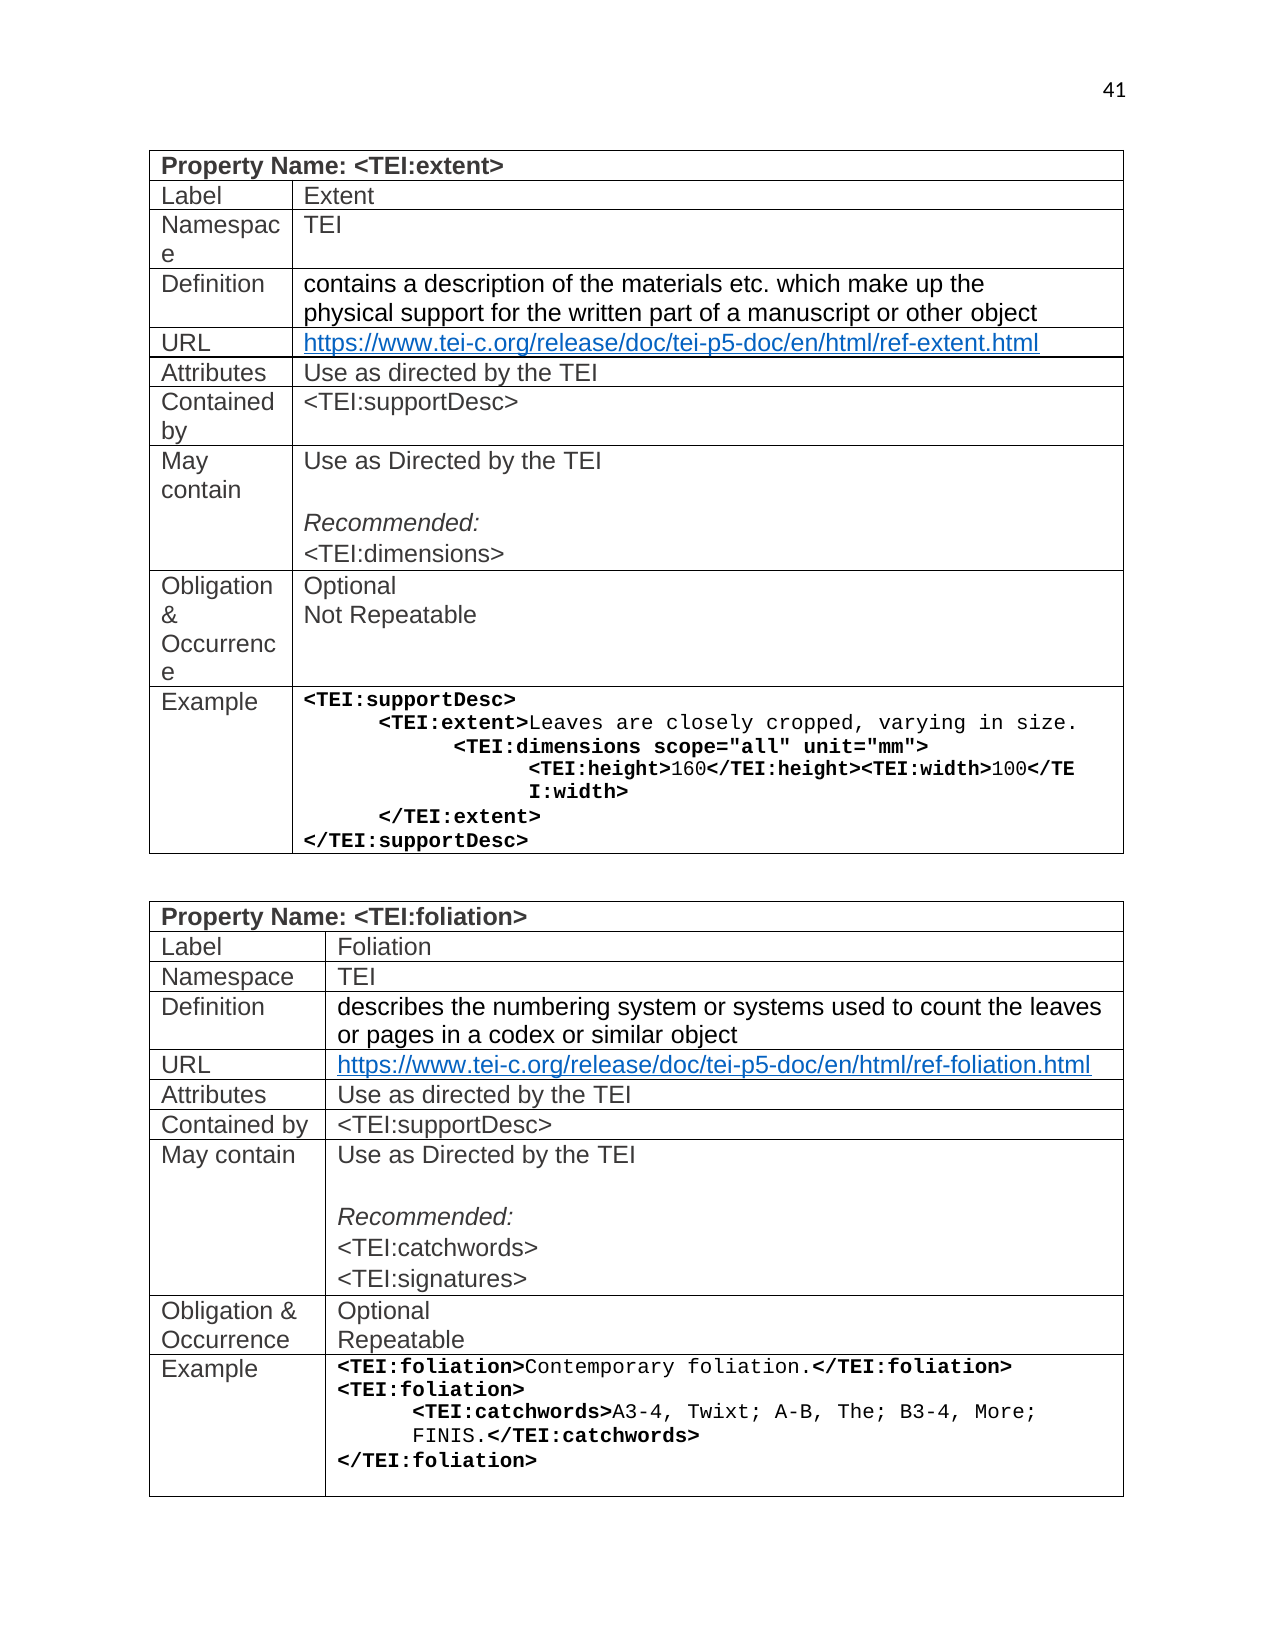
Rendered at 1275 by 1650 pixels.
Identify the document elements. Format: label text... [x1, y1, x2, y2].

table_cell Foliation [326, 932, 1123, 961]
table_cell Obligation & Occurrenc e [150, 571, 292, 686]
table_cell May contain [150, 1140, 325, 1295]
table_cell Namespace [150, 962, 325, 991]
table_cell Namespac e [150, 210, 292, 268]
table_cell <TEI:foliation>Contemporary foliation.</TEI:foliation> <TEI:foliation> <TEI:catchwords>A3-4, Twixt; A-B, The; B3-4, More; FINIS.</TEI:catchwords> </TEI:foliation> [326, 1355, 1123, 1496]
table_cell Definition [150, 992, 325, 1049]
table_header Property Name: <TEI:foliation> [150, 902, 1123, 931]
table_cell Optional Repeatable [326, 1296, 1123, 1353]
table_cell contains a description of the materials etc. which make up the physical support for the written part of a manuscript or other object [293, 269, 1123, 327]
table_cell Contained by [150, 1110, 325, 1139]
table_cell May contain [150, 446, 292, 570]
table_cell TEI [326, 962, 1123, 991]
table_cell https://www.tei-c.org/release/doc/tei-p5-doc/en/html/ref-extent.html [293, 328, 1123, 356]
table_cell Use as directed by the TEI [293, 358, 1123, 386]
table_cell <TEI:supportDesc> [293, 387, 1123, 445]
table_cell Optional Not Repeatable [293, 571, 1123, 686]
table_cell Use as Directed by the TEI Recommended: <TEI:catchwords> <TEI:signatures> [326, 1140, 1123, 1295]
table_cell Label [150, 932, 325, 961]
table_cell URL [150, 328, 292, 356]
table_cell Obligation & Occurrence [150, 1296, 325, 1353]
table_cell Use as Directed by the TEI Recommended: <TEI:dimensions> [293, 446, 1123, 570]
table_cell Attributes [150, 1080, 325, 1109]
table_cell describes the numbering system or systems used to count the leaves or pages in a codex or similar object [326, 992, 1123, 1049]
table_cell Extent [293, 181, 1123, 209]
table_cell https://www.tei-c.org/release/doc/tei-p5-doc/en/html/ref-foliation.html [326, 1050, 1123, 1079]
table_cell <TEI:supportDesc> [326, 1110, 1123, 1139]
table_cell Example [150, 687, 292, 852]
table_cell Label [150, 181, 292, 209]
table_cell Attributes [150, 358, 292, 386]
table_cell Definition [150, 269, 292, 327]
table_cell <TEI:supportDesc> <TEI:extent>Leaves are closely cropped, varying in size. <TEI:dimensions scope="all" unit="mm"> <TEI:height>160</TEI:height><TEI:width>100</TE I:width> </TEI:extent> </TEI:supportDesc> [293, 687, 1123, 852]
table_cell Example [150, 1355, 325, 1496]
table_header Property Name: <TEI:extent> [150, 151, 1123, 179]
table_cell TEI [293, 210, 1123, 268]
table_cell URL [150, 1050, 325, 1079]
table_cell Use as directed by the TEI [326, 1080, 1123, 1109]
table_cell Contained by [150, 387, 292, 445]
